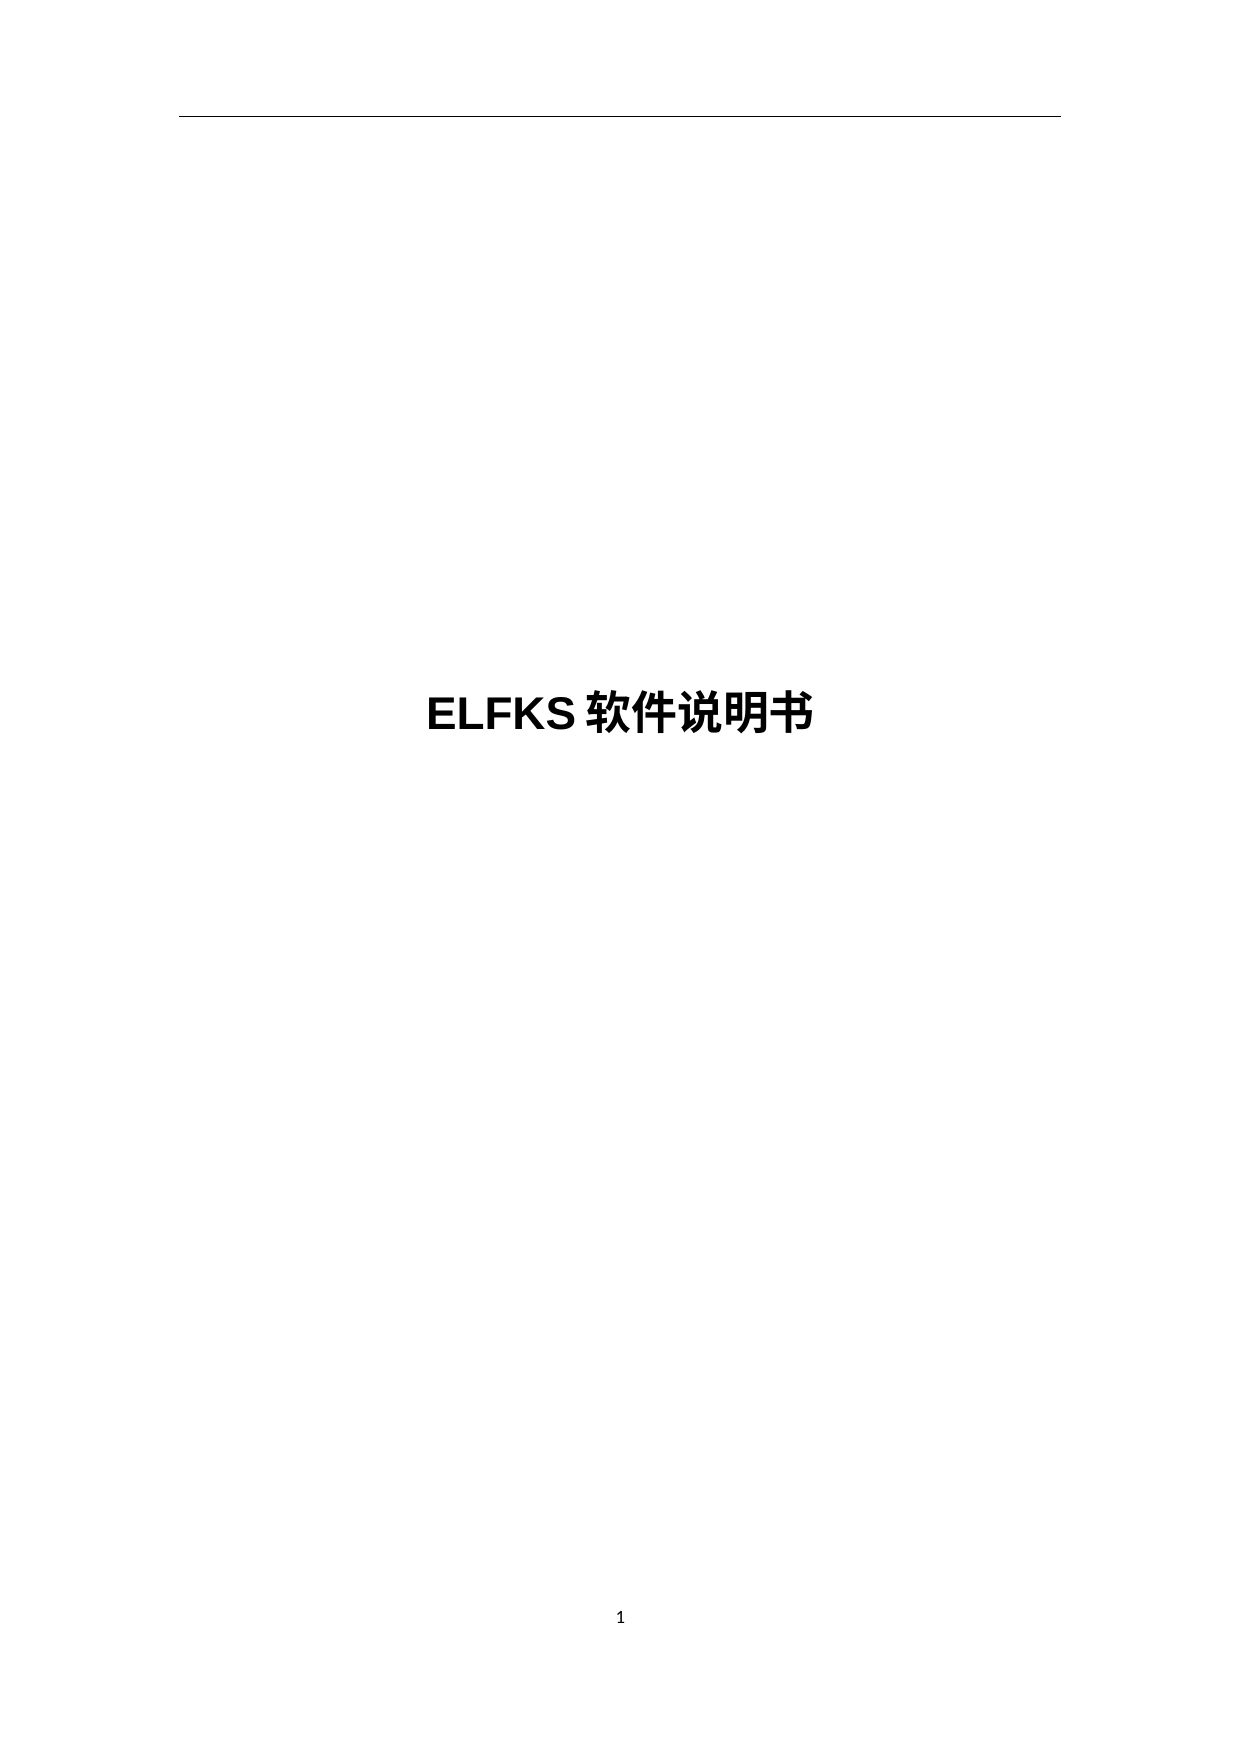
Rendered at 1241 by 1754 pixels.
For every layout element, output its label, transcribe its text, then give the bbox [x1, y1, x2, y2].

text ELFKS软件说明书 [187, 661, 1053, 758]
